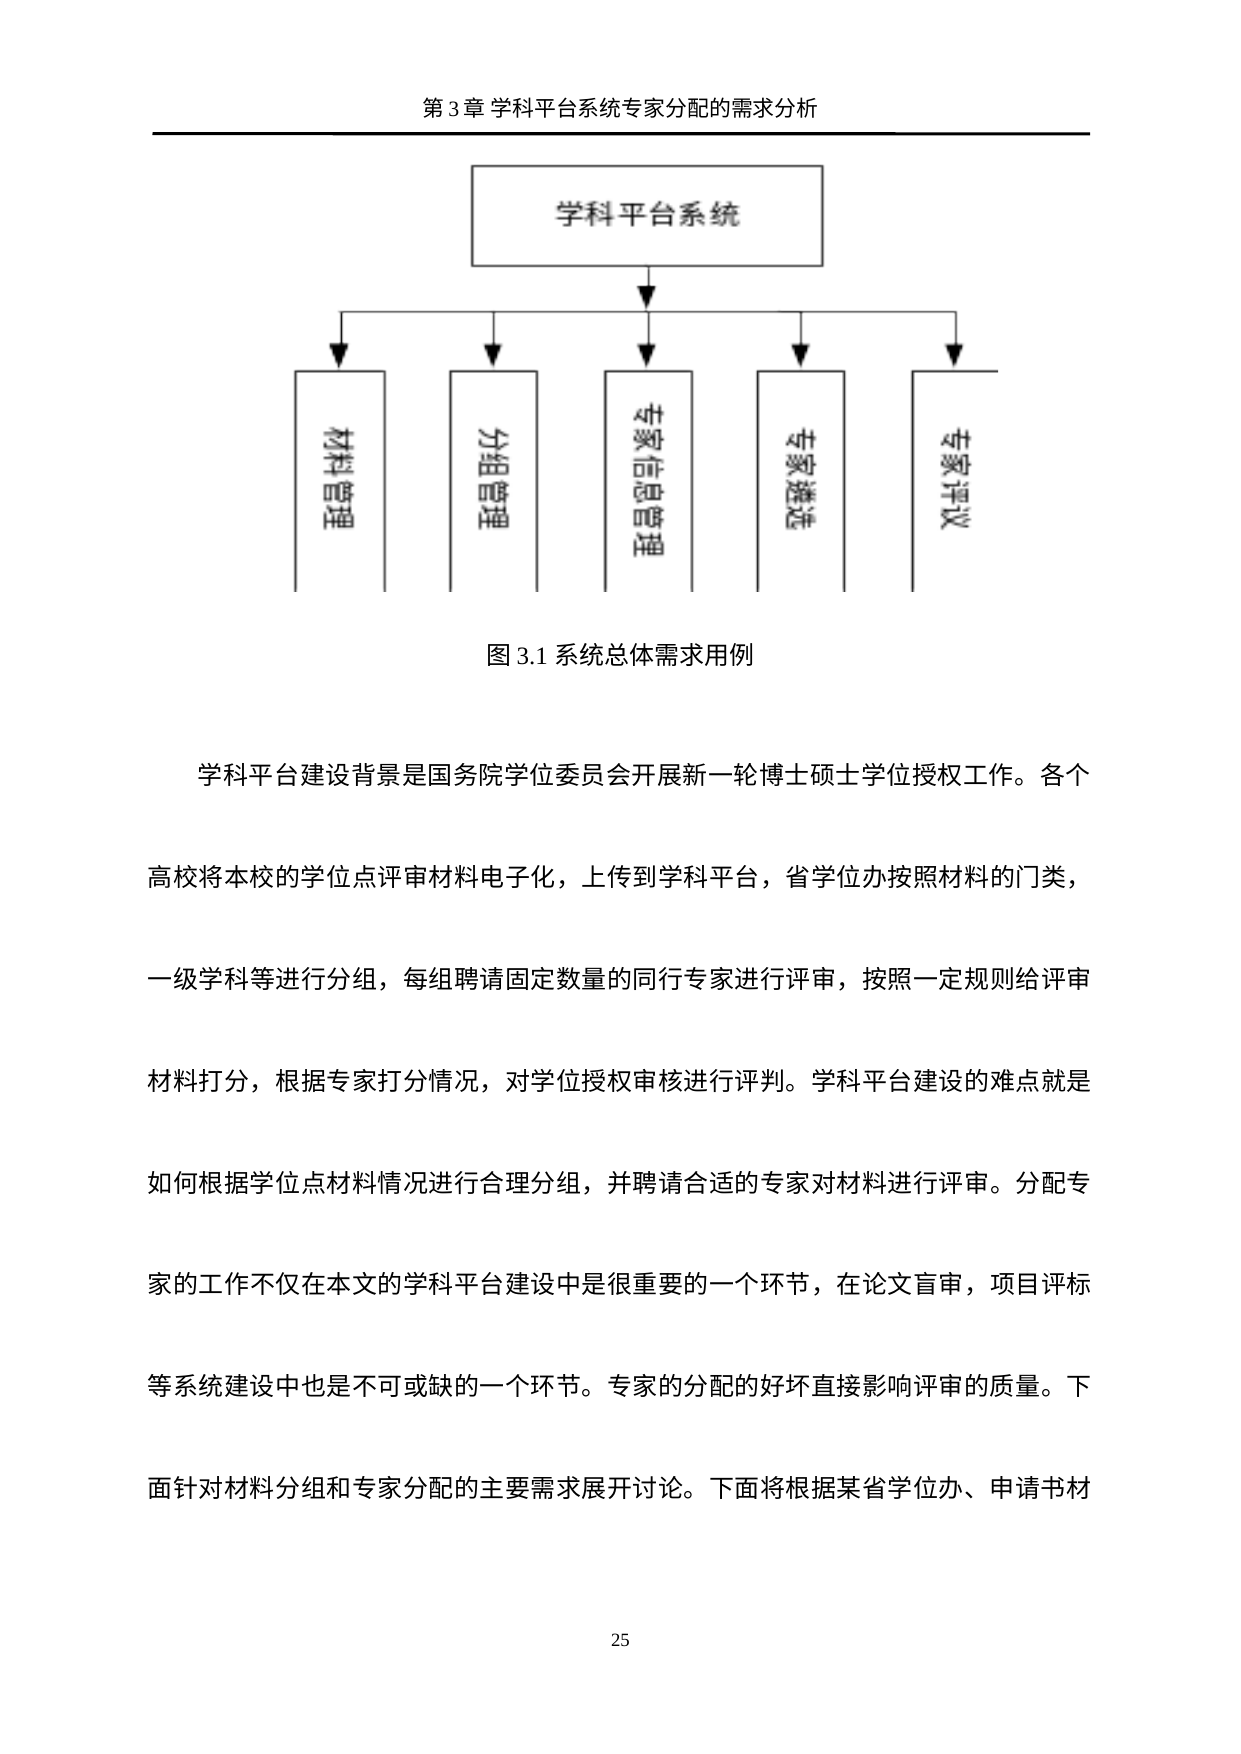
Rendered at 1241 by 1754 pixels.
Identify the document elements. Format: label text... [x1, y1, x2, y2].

text 图3.1 系统总体需求用例 [148, 620, 1092, 688]
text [148, 740, 1092, 1521]
